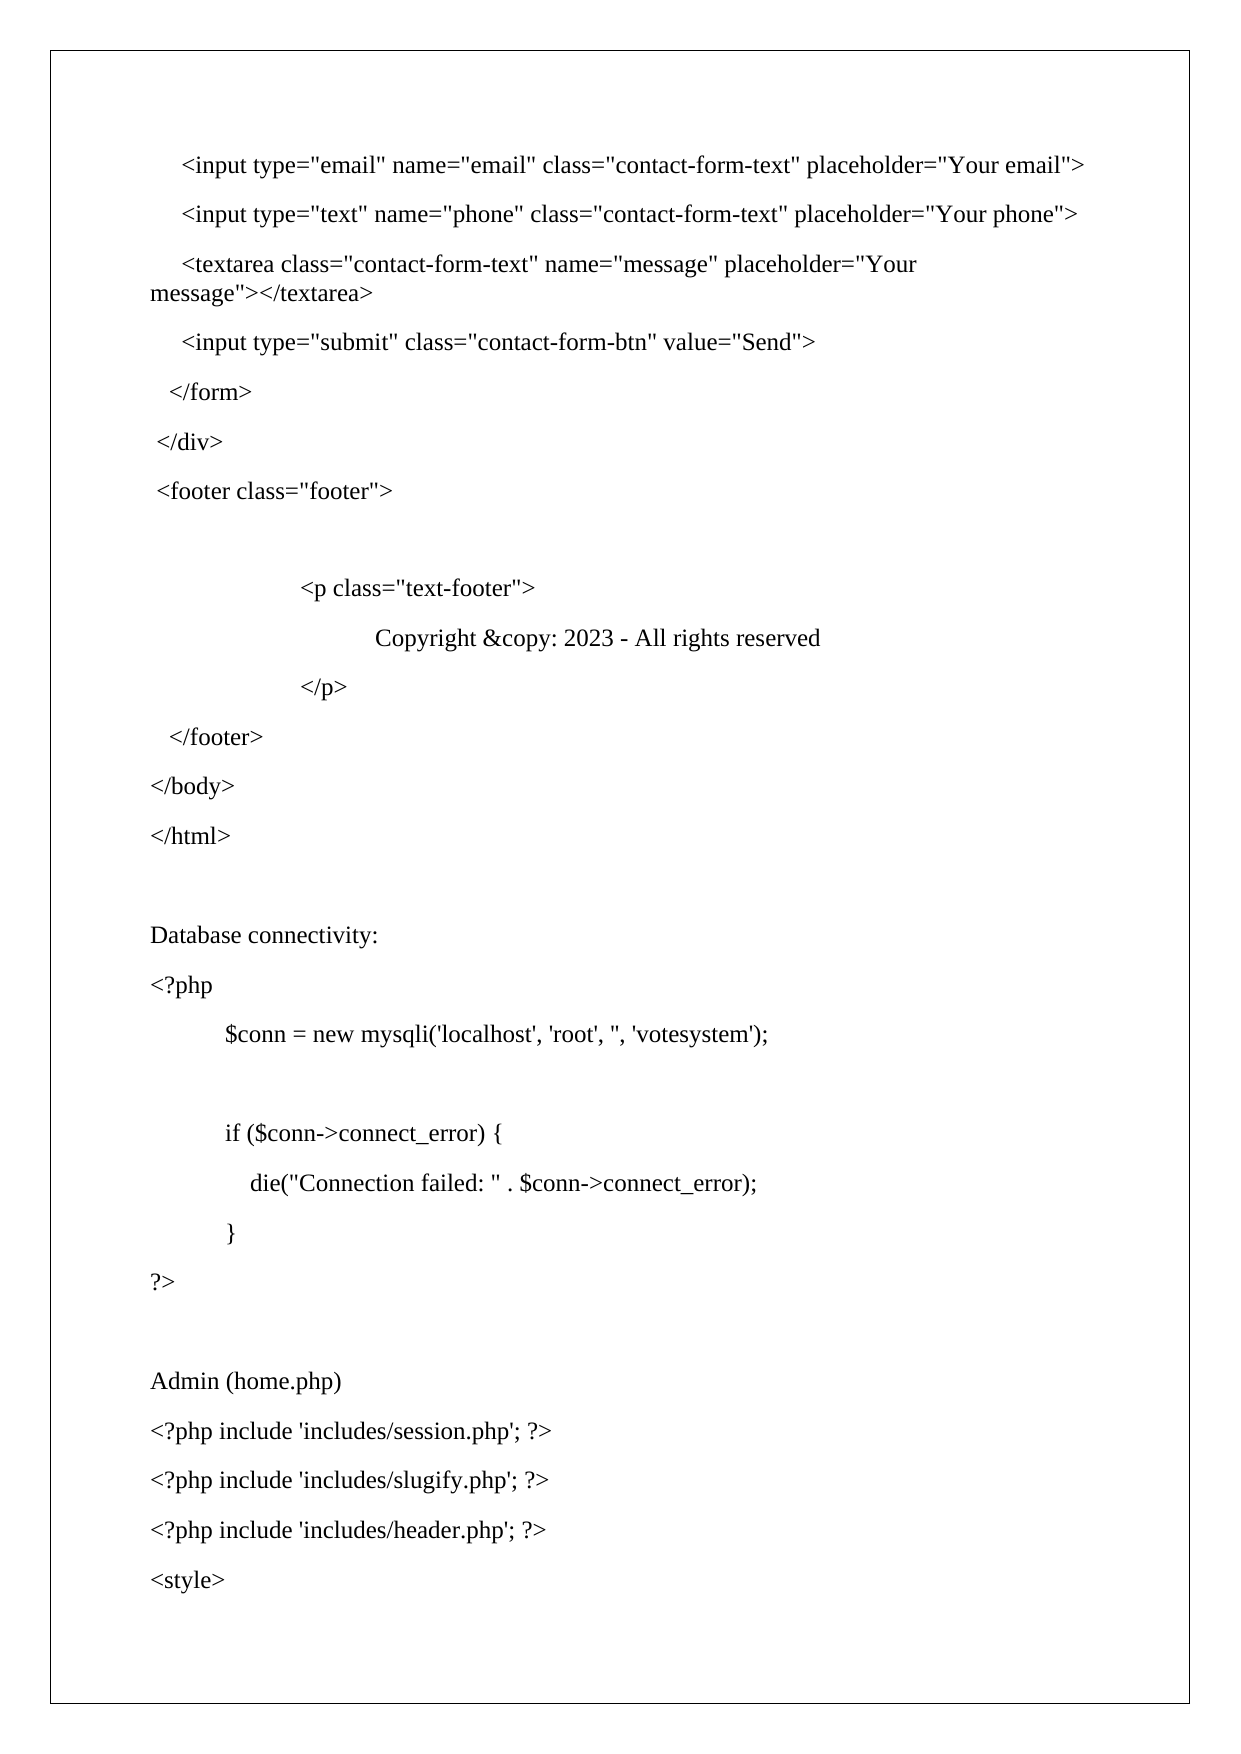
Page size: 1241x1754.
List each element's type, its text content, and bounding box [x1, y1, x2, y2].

text if ($conn->connect_error) { [150, 1118, 1090, 1147]
text <input type="text" name="phone" class="contact-form-text" placeholder="Your phone"> [150, 199, 1090, 228]
text </p> [150, 672, 1090, 701]
text <?php include 'includes/session.php'; ?> [150, 1416, 1090, 1445]
text ?> [150, 1267, 1090, 1296]
text <p class="text-footer"> [150, 573, 1090, 602]
text </html> [150, 821, 1090, 850]
text Database connectivity: [150, 920, 1090, 949]
text <?php include 'includes/header.php'; ?> [150, 1515, 1090, 1544]
text } [150, 1218, 1090, 1246]
text Copyright &copy: 2023 - All rights reserved [150, 623, 1090, 651]
text $conn = new mysqli('localhost', 'root', '', 'votesystem'); [150, 1019, 1090, 1048]
text <?php include 'includes/slugify.php'; ?> [150, 1466, 1090, 1494]
text <input type="submit" class="contact-form-btn" value="Send"> [150, 327, 1090, 356]
text <input type="email" name="email" class="contact-form-text" placeholder="Your email"> [150, 150, 1090, 179]
text </form> [150, 377, 1090, 406]
text </footer> [150, 722, 1090, 751]
text die("Connection failed: " . $conn->connect_error); [150, 1168, 1090, 1197]
text <style> [150, 1565, 1090, 1593]
text </body> [150, 771, 1090, 800]
text <footer class="footer"> [150, 476, 1090, 505]
text </div> [150, 427, 1090, 455]
text <textarea class="contact-form-text" name="message" placeholder="Your message"></textarea> [150, 249, 1090, 307]
text <?php [150, 970, 1090, 998]
text Admin (home.php) [150, 1366, 1090, 1395]
